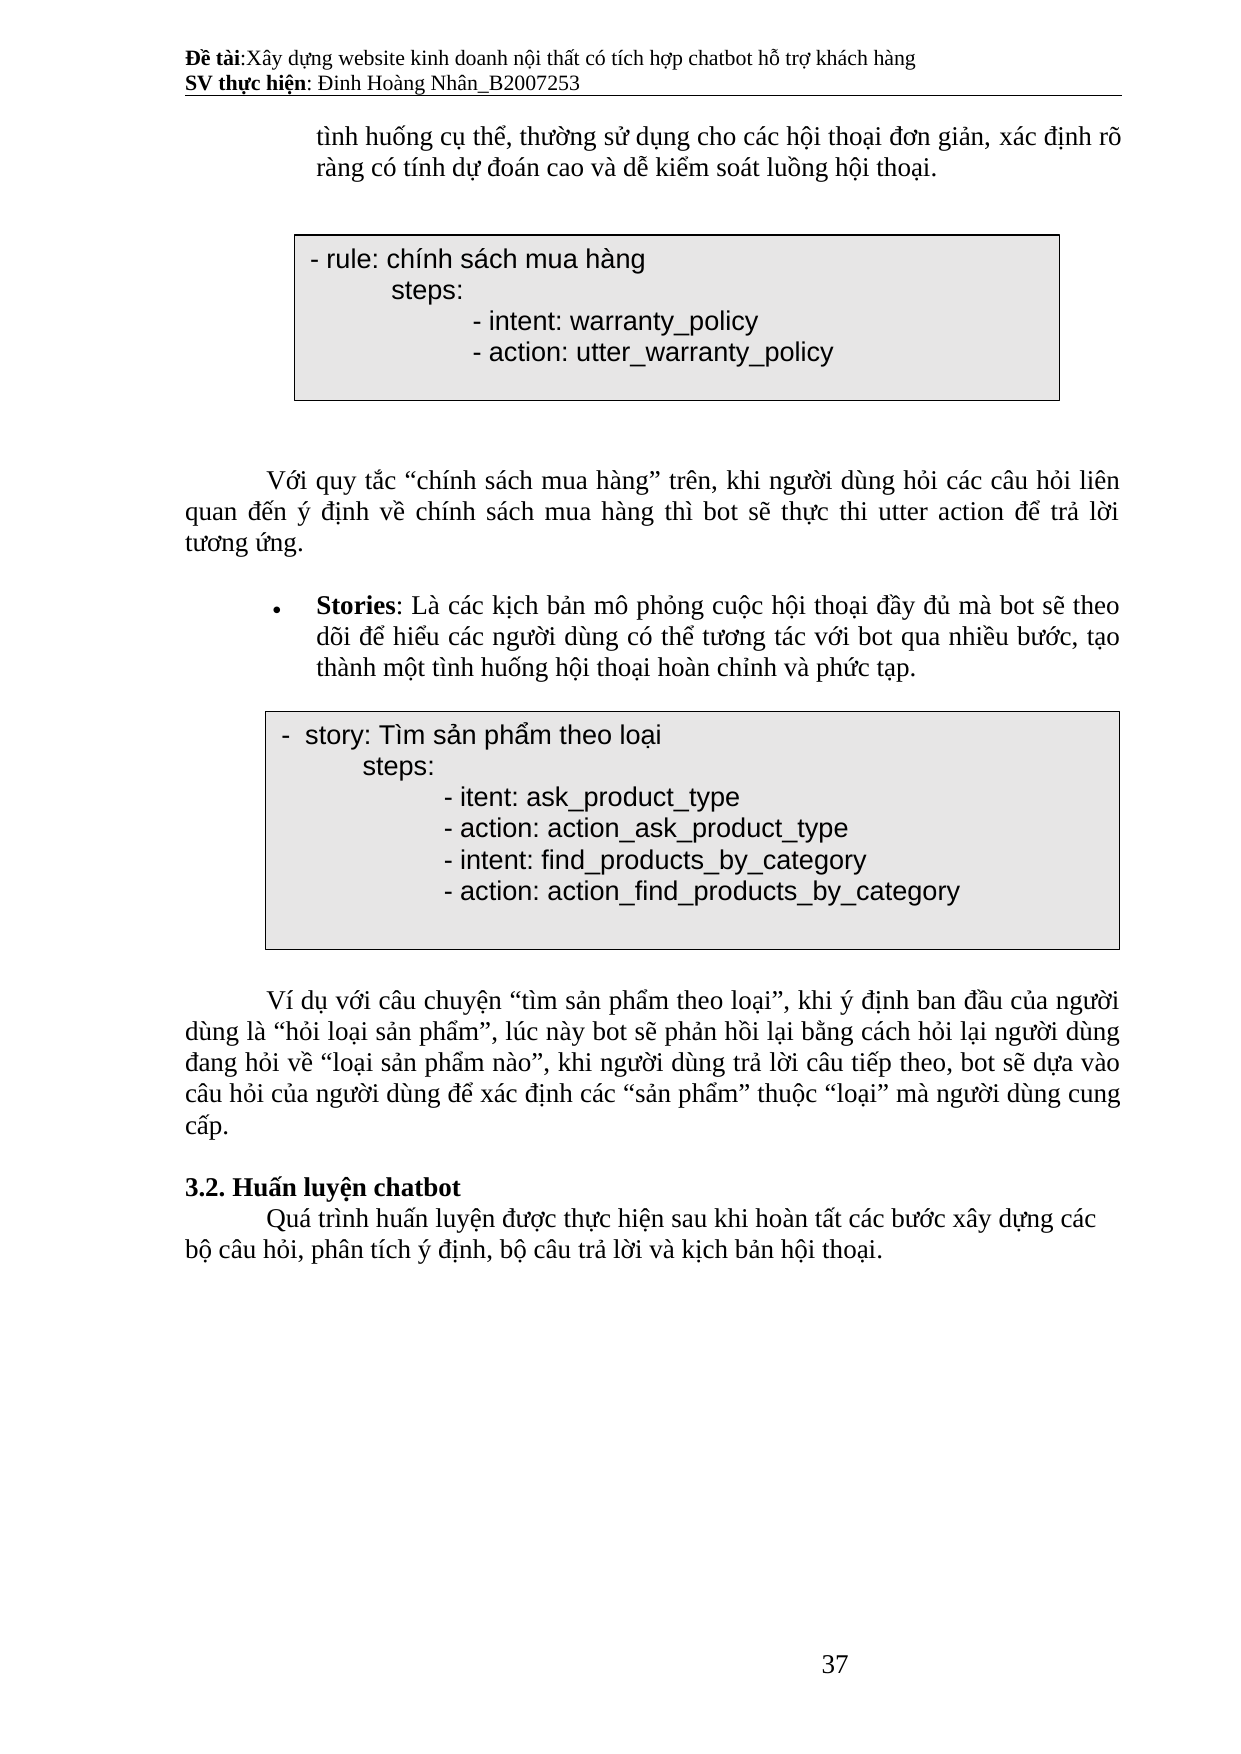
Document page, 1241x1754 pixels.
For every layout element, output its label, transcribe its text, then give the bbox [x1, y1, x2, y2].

list Ví dụ với câu chuyện “tìm sản phẩm theo loại”, khi ý định ban đầu của người dùng là “hỏi loại sản phẩm”, lúc này bot sẽ phản hồi lại bằng cách hỏi lại người dùng đang hỏi về “loại sản phẩm nào”, khi người dùng trả lời câu tiếp theo, bot sẽ dựa vào câu hỏi của người dùng để xác định các “sản phẩm” thuộc “loại” mà người dùng cung cấp. [185, 984, 1122, 1140]
list Với quy tắc “chính sách mua hàng” trên, khi người dùng hỏi các câu hỏi liên quan đến ý định về chính sách mua hàng thì bot sẽ thực thi utter action để trả lời tương ứng. [185, 464, 1122, 558]
list Stories: Là các kịch bản mô phỏng cuộc hội thoại đầy đủ mà bot sẽ theo dõi để hiểu các người dùng có thể tương tác với bot qua nhiều bước, tạo thành một tình huống hội thoại hoàn chỉnh và phức tạp. [272, 589, 1122, 682]
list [272, 120, 1122, 182]
list Huấn luyện chatbot [185, 1171, 1122, 1202]
list Quá trình huấn luyện được thực hiện sau khi hoàn tất các bước xây dựng các bộ câu hỏi, phân tích ý định, bộ câu trả lời và kịch bản hội thoại. [185, 1202, 1122, 1264]
